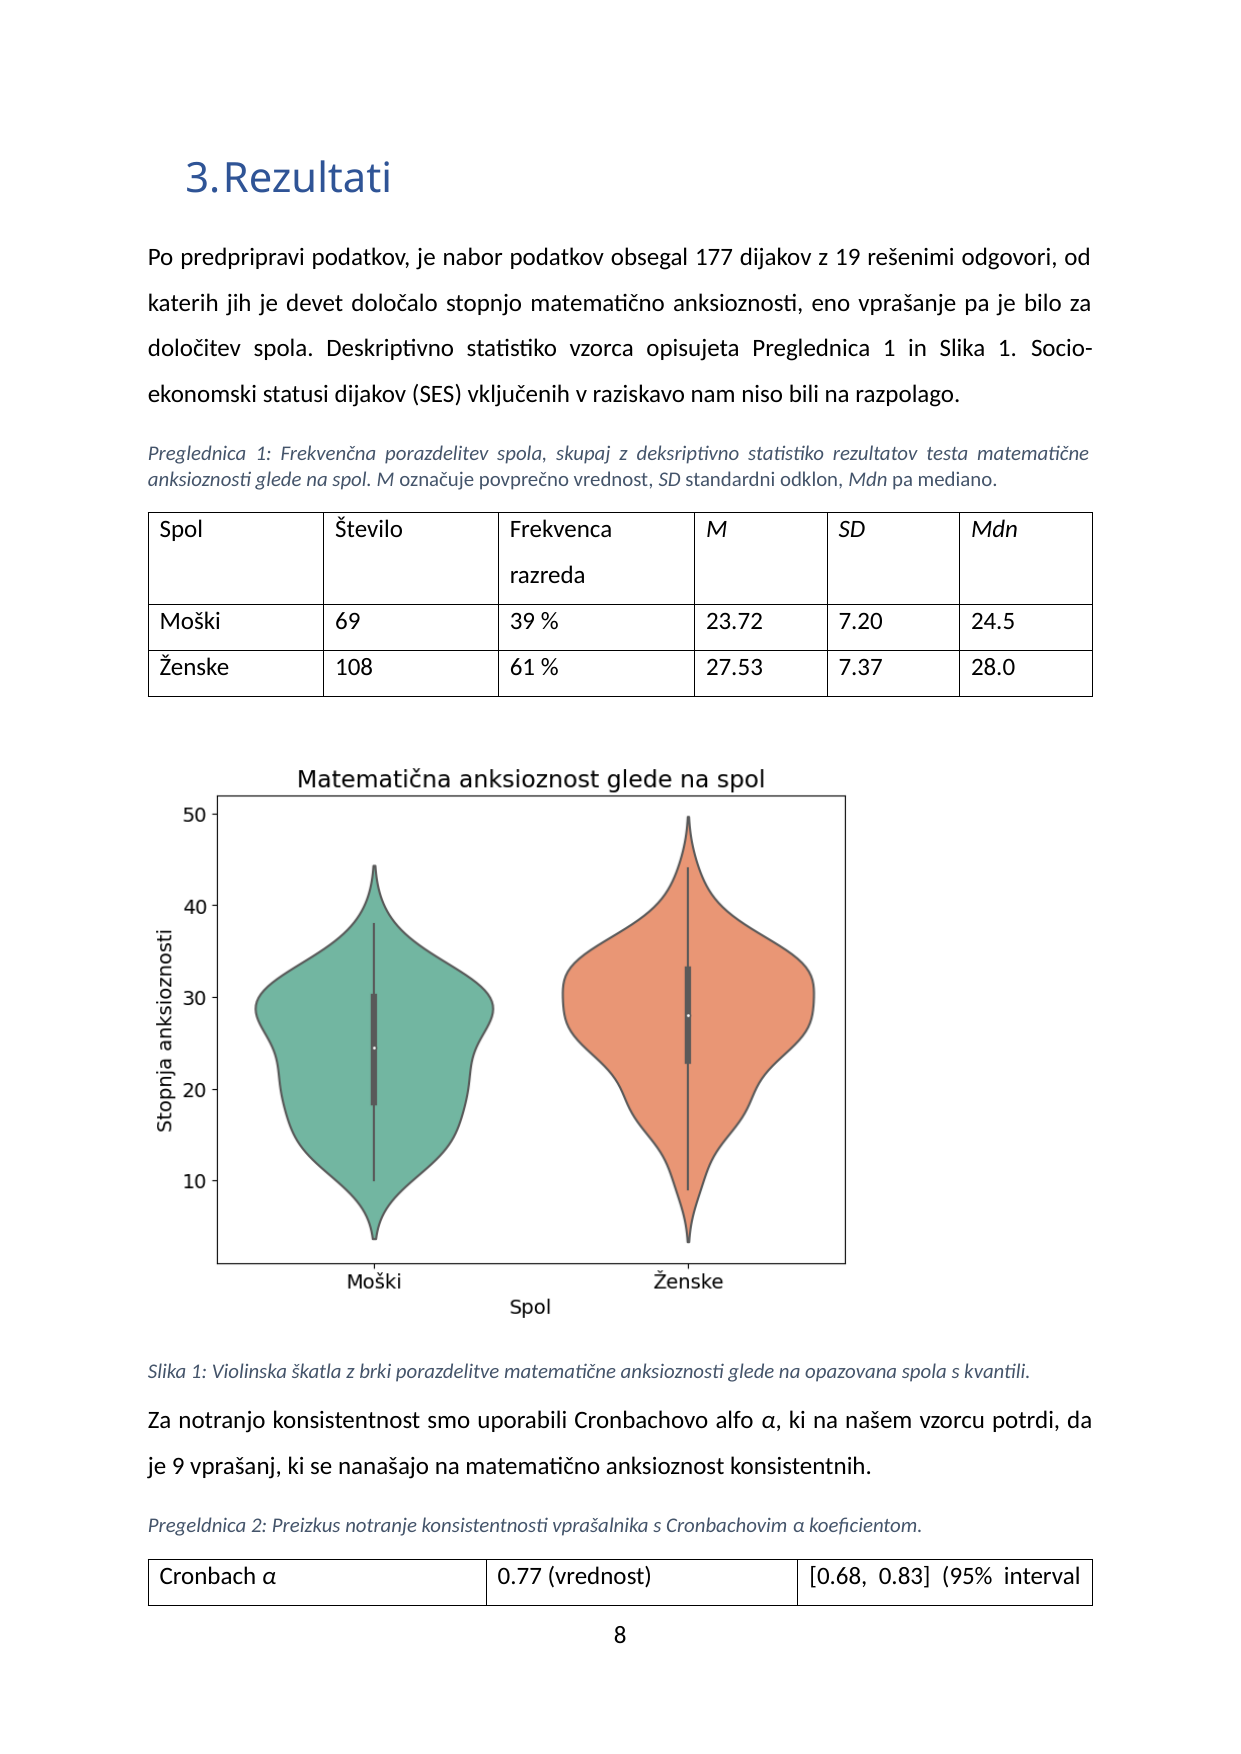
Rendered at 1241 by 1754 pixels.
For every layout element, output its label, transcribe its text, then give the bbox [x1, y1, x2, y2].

table_header Število [324, 513, 498, 604]
text Preglednica 1: Frekvenčna porazdelitev spola, skupaj z deksriptivno statistiko rezultatov testa matematične anksioznosti glede na spol. M označuje povprečno vrednost, SD standardni odklon, Mdn pa mediano. [148, 441, 1093, 491]
text Po predpripravi podatkov, je nabor podatkov obsegal 177 dijakov z 19 rešenimi odgovori, od katerih jih je devet določalo stopnjo matematično anksioznosti, eno vprašanje pa je bilo za določitev spola. Deskriptivno statistiko vzorca opisujeta Preglednica 1 in Slika 1. Socio-ekonomski statusi dijakov (SES) vključenih v raziskavo nam niso bili na razpolago. [148, 241, 1093, 409]
table_header Spol [149, 513, 323, 604]
table_cell 108 [324, 651, 498, 696]
table_cell 23.72 [695, 605, 827, 650]
table_cell Moški [149, 605, 323, 650]
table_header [798, 1560, 1092, 1605]
table_cell 24.5 [960, 605, 1092, 650]
table_cell 69 [324, 605, 498, 650]
table_header Mdn [960, 513, 1092, 604]
picture [147, 758, 854, 1327]
table_header Cronbach α [149, 1560, 486, 1605]
table_cell 7.37 [828, 651, 959, 696]
table_header 0.77 (vrednost) [487, 1560, 797, 1605]
table_cell 61 % [499, 651, 694, 696]
table_cell 7.20 [828, 605, 959, 650]
text Pregeldnica 2: Preizkus notranje konsistentnosti vprašalnika s Cronbachovim α koeficientom. [148, 1513, 1093, 1538]
table_cell 27.53 [695, 651, 827, 696]
table_cell Ženske [149, 651, 323, 696]
subtitle Rezultati [185, 148, 1093, 204]
table_header Frekvenca razreda [499, 513, 694, 604]
text Za notranjo konsistentnost smo uporabili Cronbachovo alfo α, ki na našem vzorcu potrdi, da je 9 vprašanj, ki se nanašajo na matematično anksioznost konsistentnih. [148, 1404, 1093, 1481]
text Slika 1: Violinska škatla z brki porazdelitve matematične anksioznosti glede na opazovana spola s kvantili. [148, 1358, 1093, 1384]
table_cell 28.0 [960, 651, 1092, 696]
table_header M [695, 513, 827, 604]
table_header SD [828, 513, 959, 604]
table_cell 39 % [499, 605, 694, 650]
